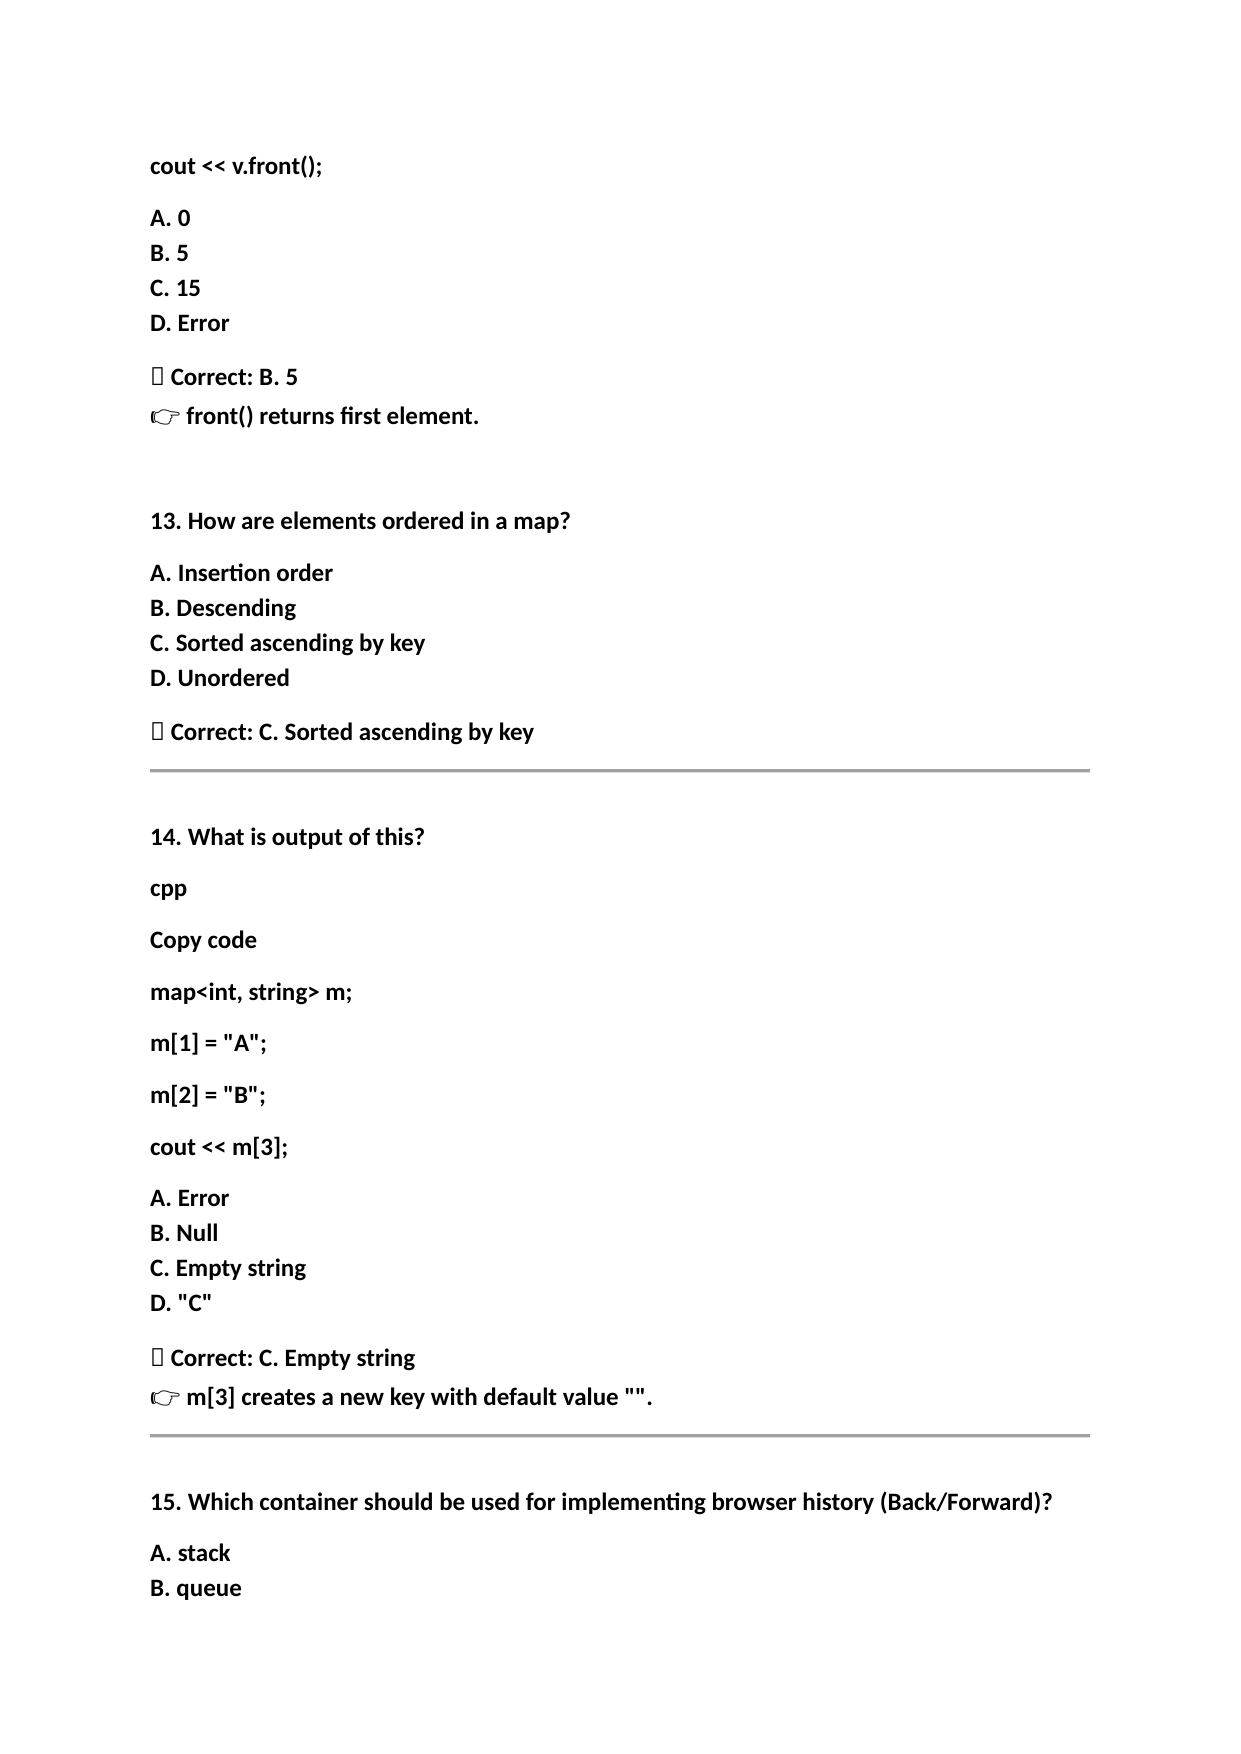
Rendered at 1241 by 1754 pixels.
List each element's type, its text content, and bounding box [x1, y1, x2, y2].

text A. Insertion order B. Descending C. Sorted ascending by key D. Unordered [150, 557, 1090, 692]
text ✅ Correct: B. 5 👉 front() returns first element. [150, 358, 1090, 432]
text cpp [150, 872, 1090, 903]
text A. Error B. Null C. Empty string D. "C" [150, 1182, 1090, 1318]
text A. 0 B. 5 C. 15 D. Error [150, 202, 1090, 337]
text cout << v.front(); [150, 150, 1090, 181]
text 13. How are elements ordered in a map? [150, 505, 1090, 536]
text m[1] = "A"; [150, 1027, 1090, 1058]
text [150, 1537, 1090, 1603]
text Copy code [150, 924, 1090, 955]
text 15. Which container should be used for implementing browser history (Back/Forward)? [150, 1486, 1090, 1516]
text ✅ Correct: C. Sorted ascending by key [150, 713, 1090, 747]
text ✅ Correct: C. Empty string 👉 m[3] creates a new key with default value "". [150, 1339, 1090, 1412]
text m[2] = "B"; [150, 1079, 1090, 1110]
text cout << m[3]; [150, 1131, 1090, 1161]
text map<int, string> m; [150, 976, 1090, 1006]
text 14. What is output of this? [150, 821, 1090, 851]
